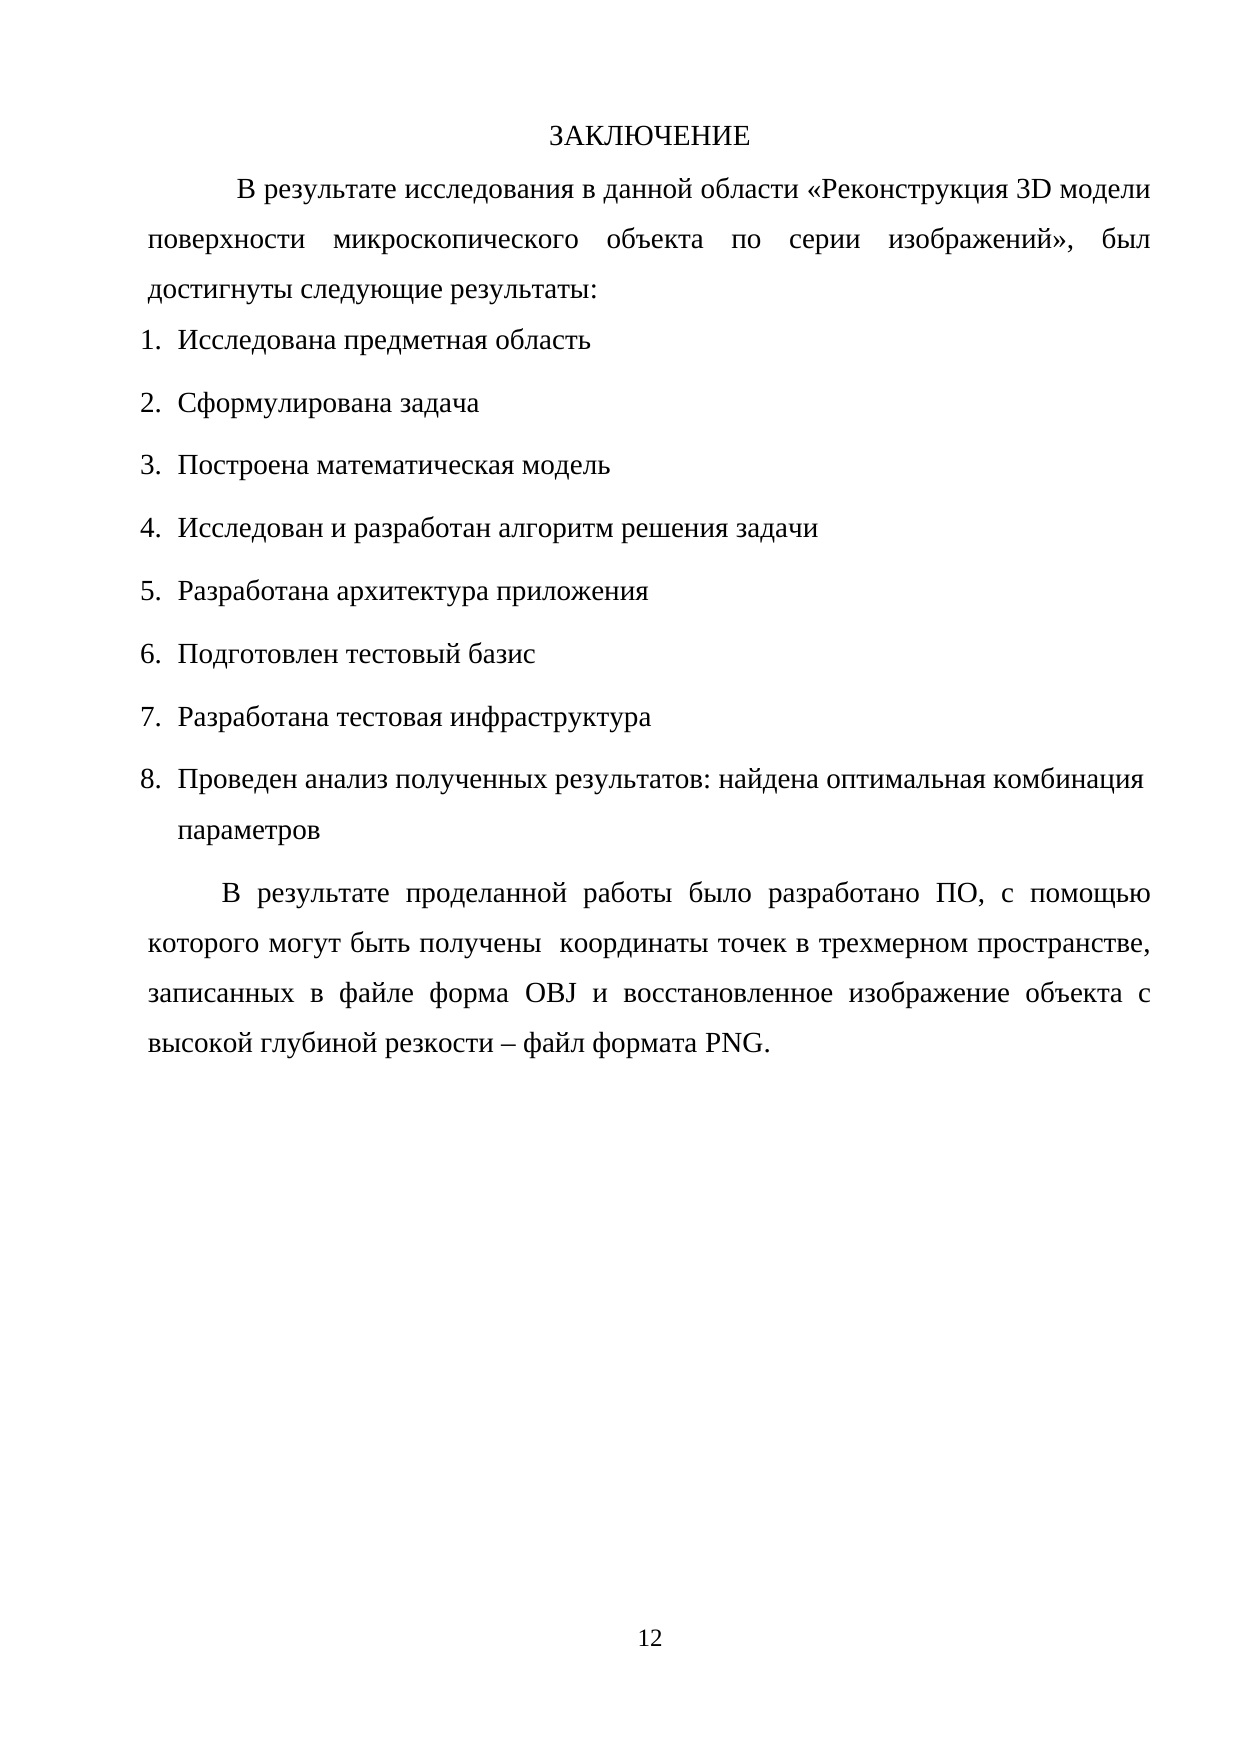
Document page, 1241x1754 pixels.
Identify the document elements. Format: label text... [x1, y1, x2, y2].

text В результате исследования в данной области «Реконструкция 3D модели поверхности микроскопического объекта по серии изображений», был достигнуты следующие результаты: [148, 171, 1152, 305]
list Исследован и разработан алгоритм решения задачи [140, 510, 1152, 544]
list Исследована предметная область [140, 322, 1152, 355]
subtitle ЗАКЛЮЧЕНИЕ [148, 118, 1152, 152]
list Построена математическая модель [140, 447, 1152, 481]
list Сформулирована задача [140, 385, 1152, 418]
list Проведен анализ полученных результатов: найдена оптимальная комбинация параметров [140, 762, 1152, 845]
list Подготовлен тестовый базис [140, 636, 1152, 669]
text В результате проделанной работы было разработано ПО, с помощью которого могут быть получены координаты точек в трехмерном пространстве, записанных в файле форма OBJ и восстановленное изображение объекта с высокой глубиной резкости – файл формата PNG. [148, 875, 1152, 1059]
list Разработана тестовая инфраструктура [140, 699, 1152, 732]
list Разработана архитектура приложения [140, 573, 1152, 607]
